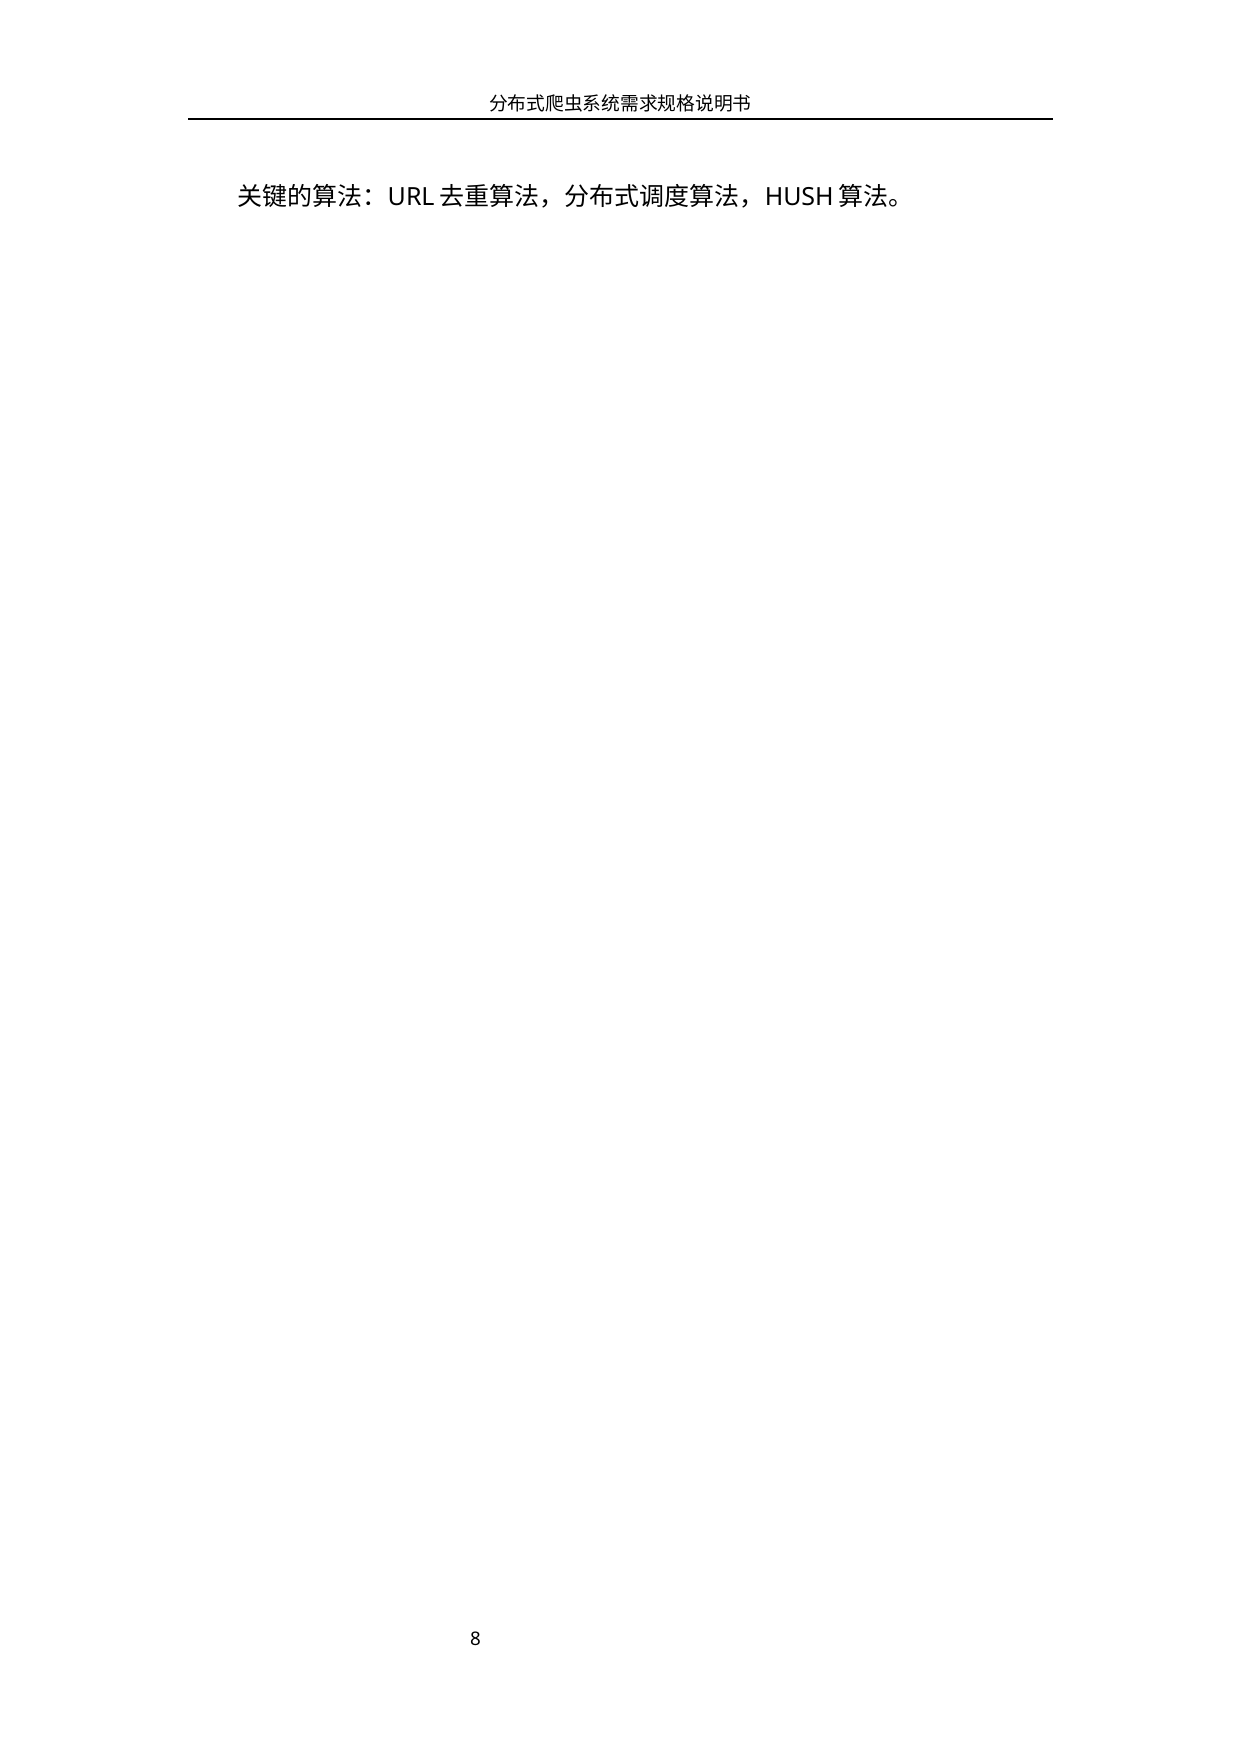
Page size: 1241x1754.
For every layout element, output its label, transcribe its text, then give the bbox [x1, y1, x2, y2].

list 关键的算法：URL去重算法，分布式调度算法，HUSH算法。 [187, 162, 1053, 227]
